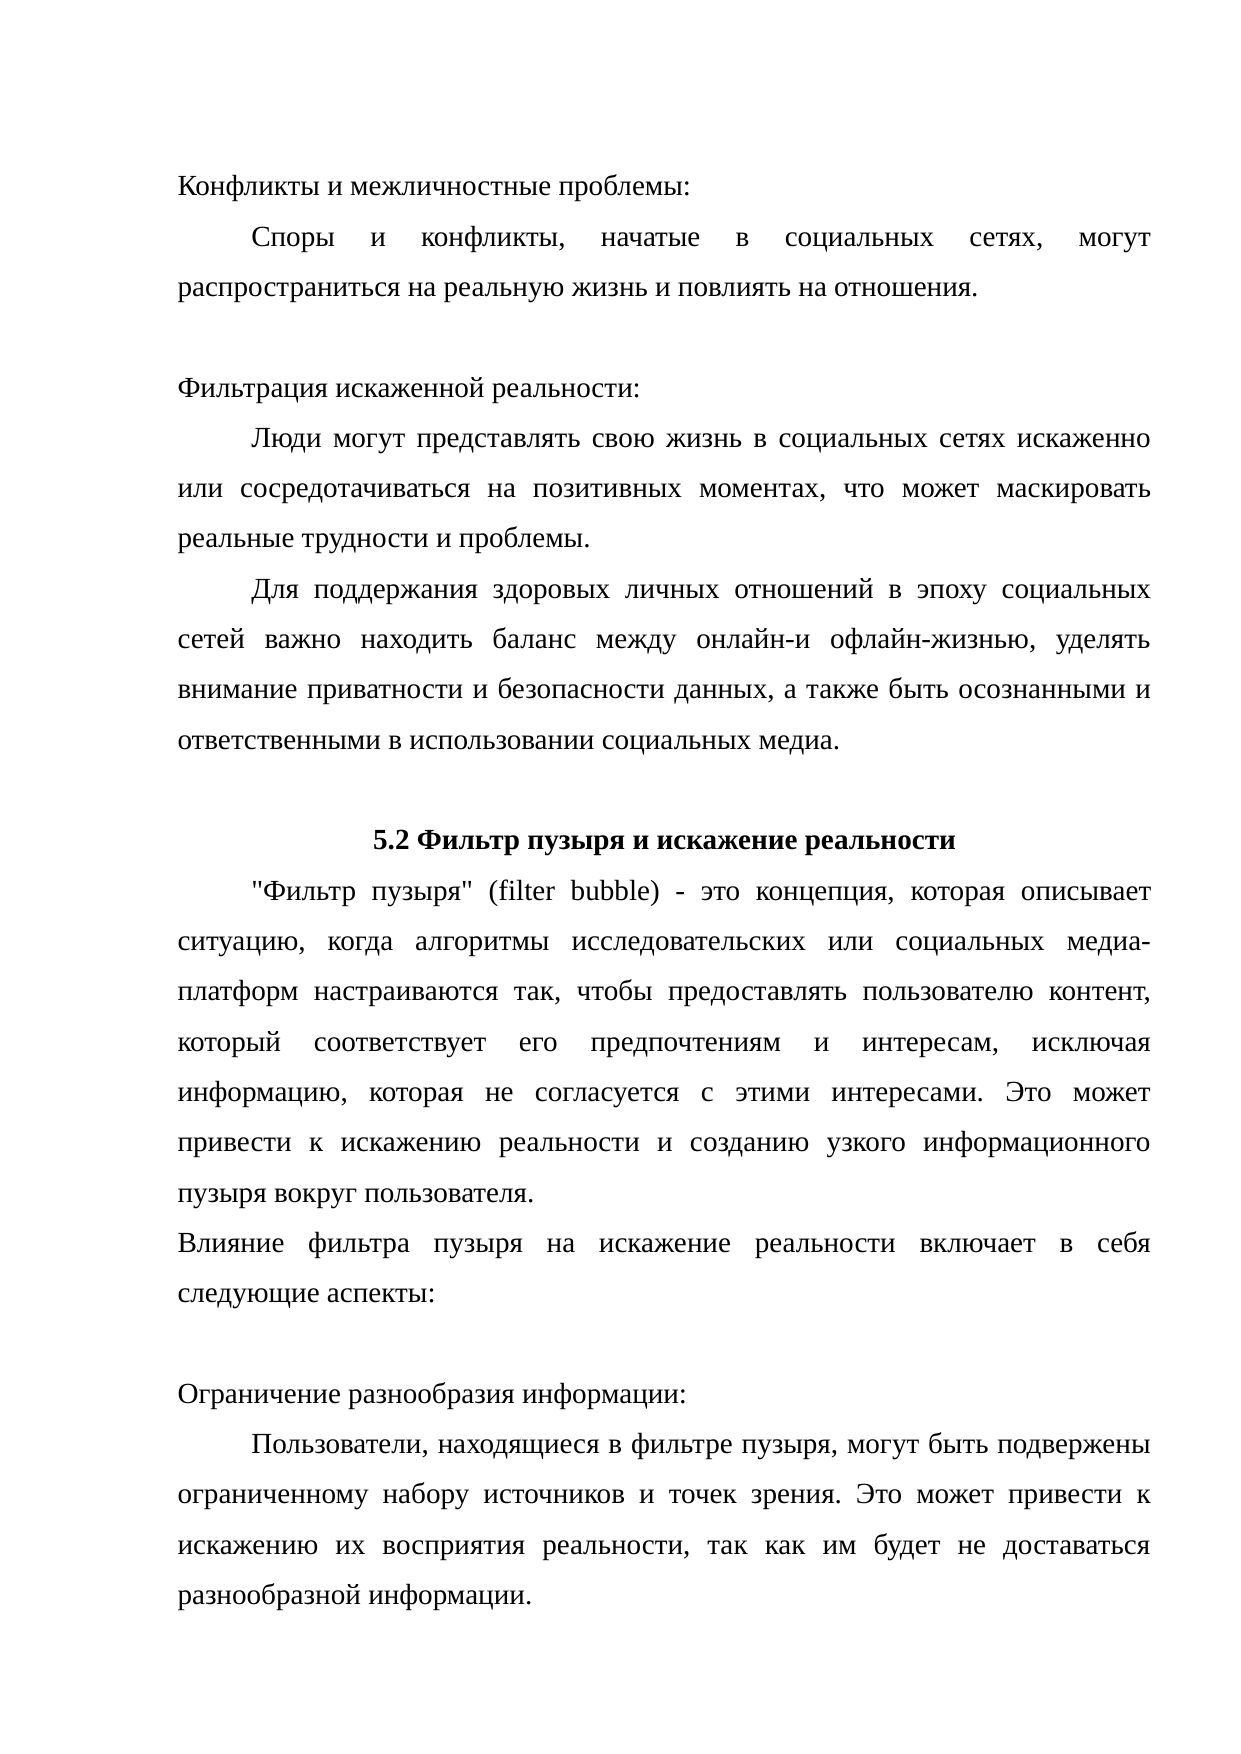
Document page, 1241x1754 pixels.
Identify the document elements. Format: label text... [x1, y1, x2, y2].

text Пользователи, находящиеся в фильтре пузыря, могут быть подвержены ограниченному набору источников и точек зрения. Это может привести к искажению их восприятия реальности, так как им будет не доставаться разнообразной информации. [177, 1426, 1152, 1611]
text Люди могут представлять свою жизнь в социальных сетях искаженно или сосредотачиваться на позитивных моментах, что может маскировать реальные трудности и проблемы. [177, 420, 1152, 554]
text Конфликты и межличностные проблемы: [177, 168, 1152, 202]
text Для поддержания здоровых личных отношений в эпоху социальных сетей важно находить баланс между онлайн-и офлайн-жизнью, уделять внимание приватности и безопасности данных, а также быть осознанными и ответственными в использовании социальных медиа. [177, 571, 1152, 755]
text 5.2 Фильтр пузыря и искажение реальности [177, 822, 1152, 856]
text Споры и конфликты, начатые в социальных сетях, могут распространиться на реальную жизнь и повлиять на отношения. [177, 219, 1152, 303]
text "Фильтр пузыря" (filter bubble) - это концепция, которая описывает ситуацию, когда алгоритмы исследовательских или социальных медиа-платформ настраиваются так, чтобы предоставлять пользователю контент, который соответствует его предпочтениям и интересам, исключая информацию, которая не согласуется с этими интересами. Это может привести к искажению реальности и созданию узкого информационного пузыря вокруг пользователя. [177, 873, 1152, 1208]
text Влияние фильтра пузыря на искажение реальности включает в себя следующие аспекты: [177, 1225, 1152, 1309]
text Фильтрация искаженной реальности: [177, 370, 1152, 403]
text Ограничение разнообразия информации: [177, 1376, 1152, 1409]
